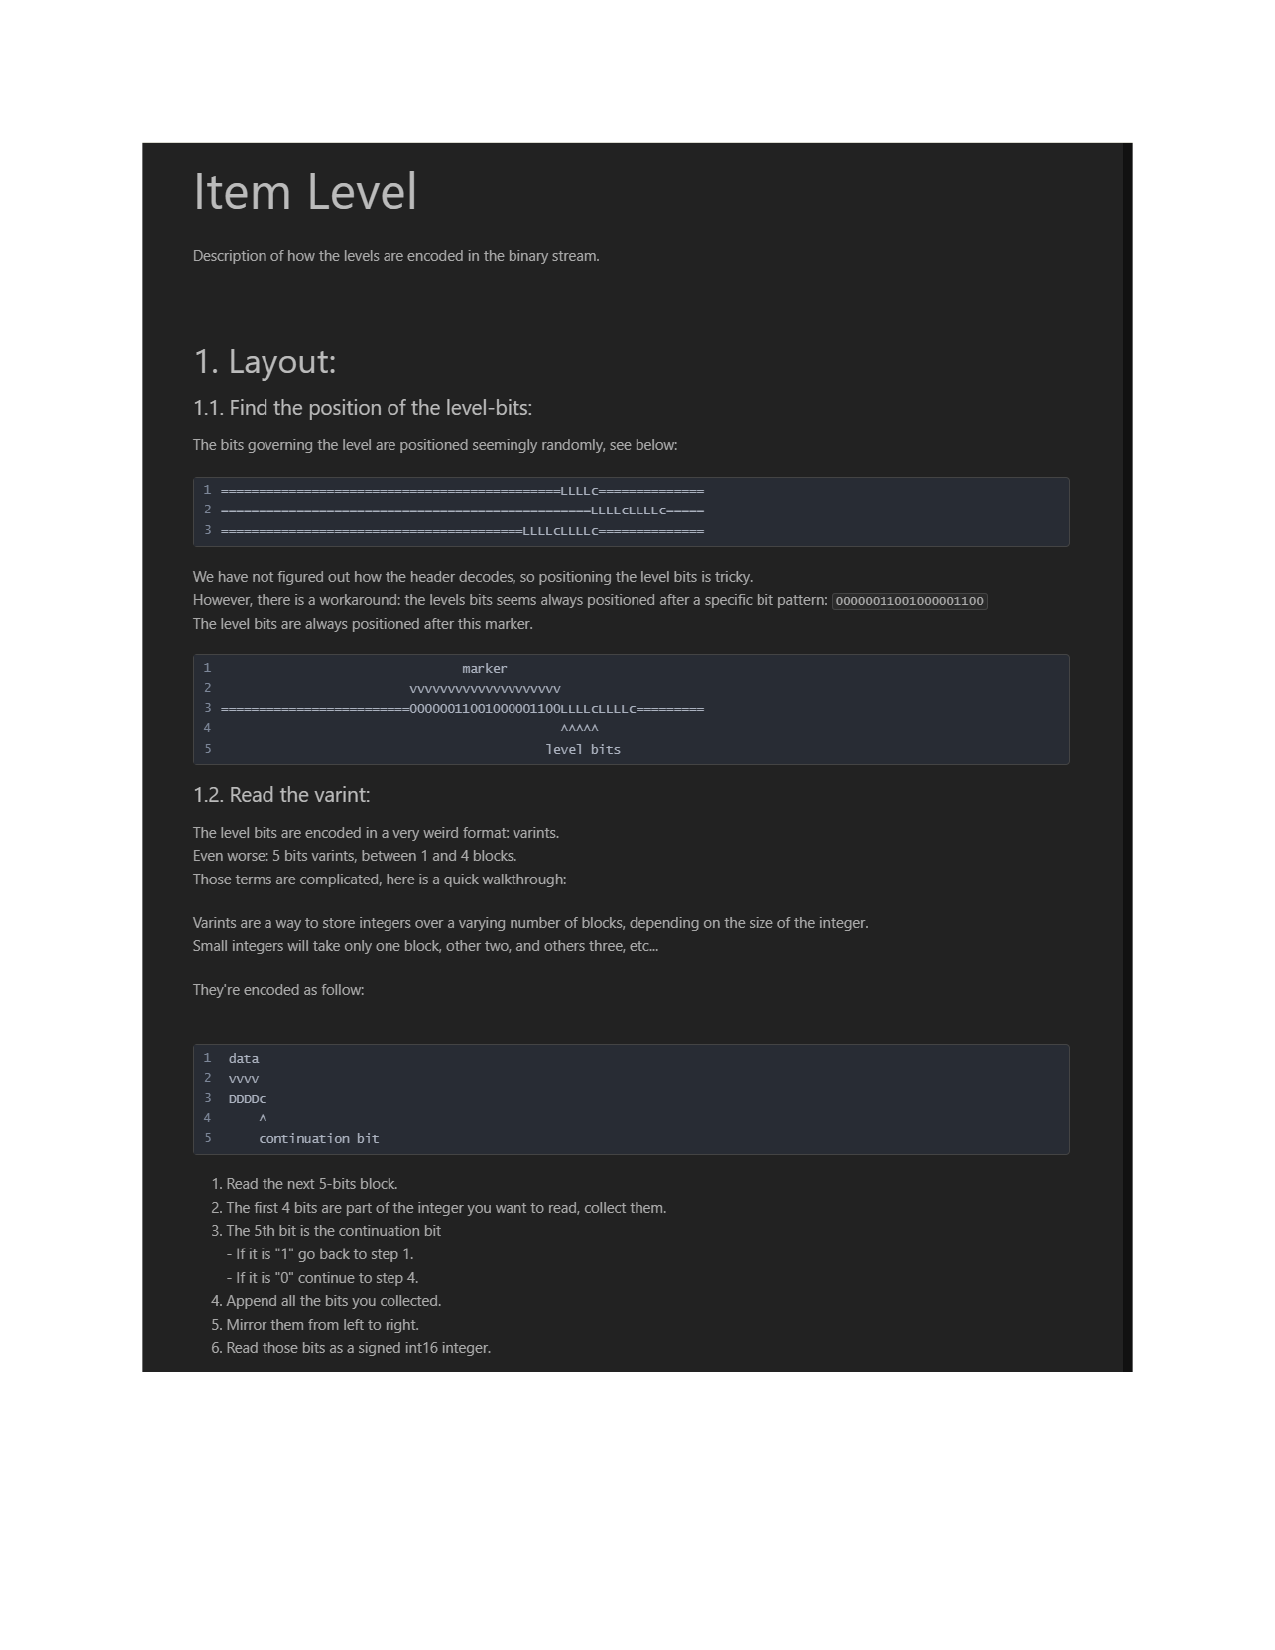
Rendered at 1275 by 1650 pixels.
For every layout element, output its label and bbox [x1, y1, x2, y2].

picture [142, 142, 1133, 1372]
